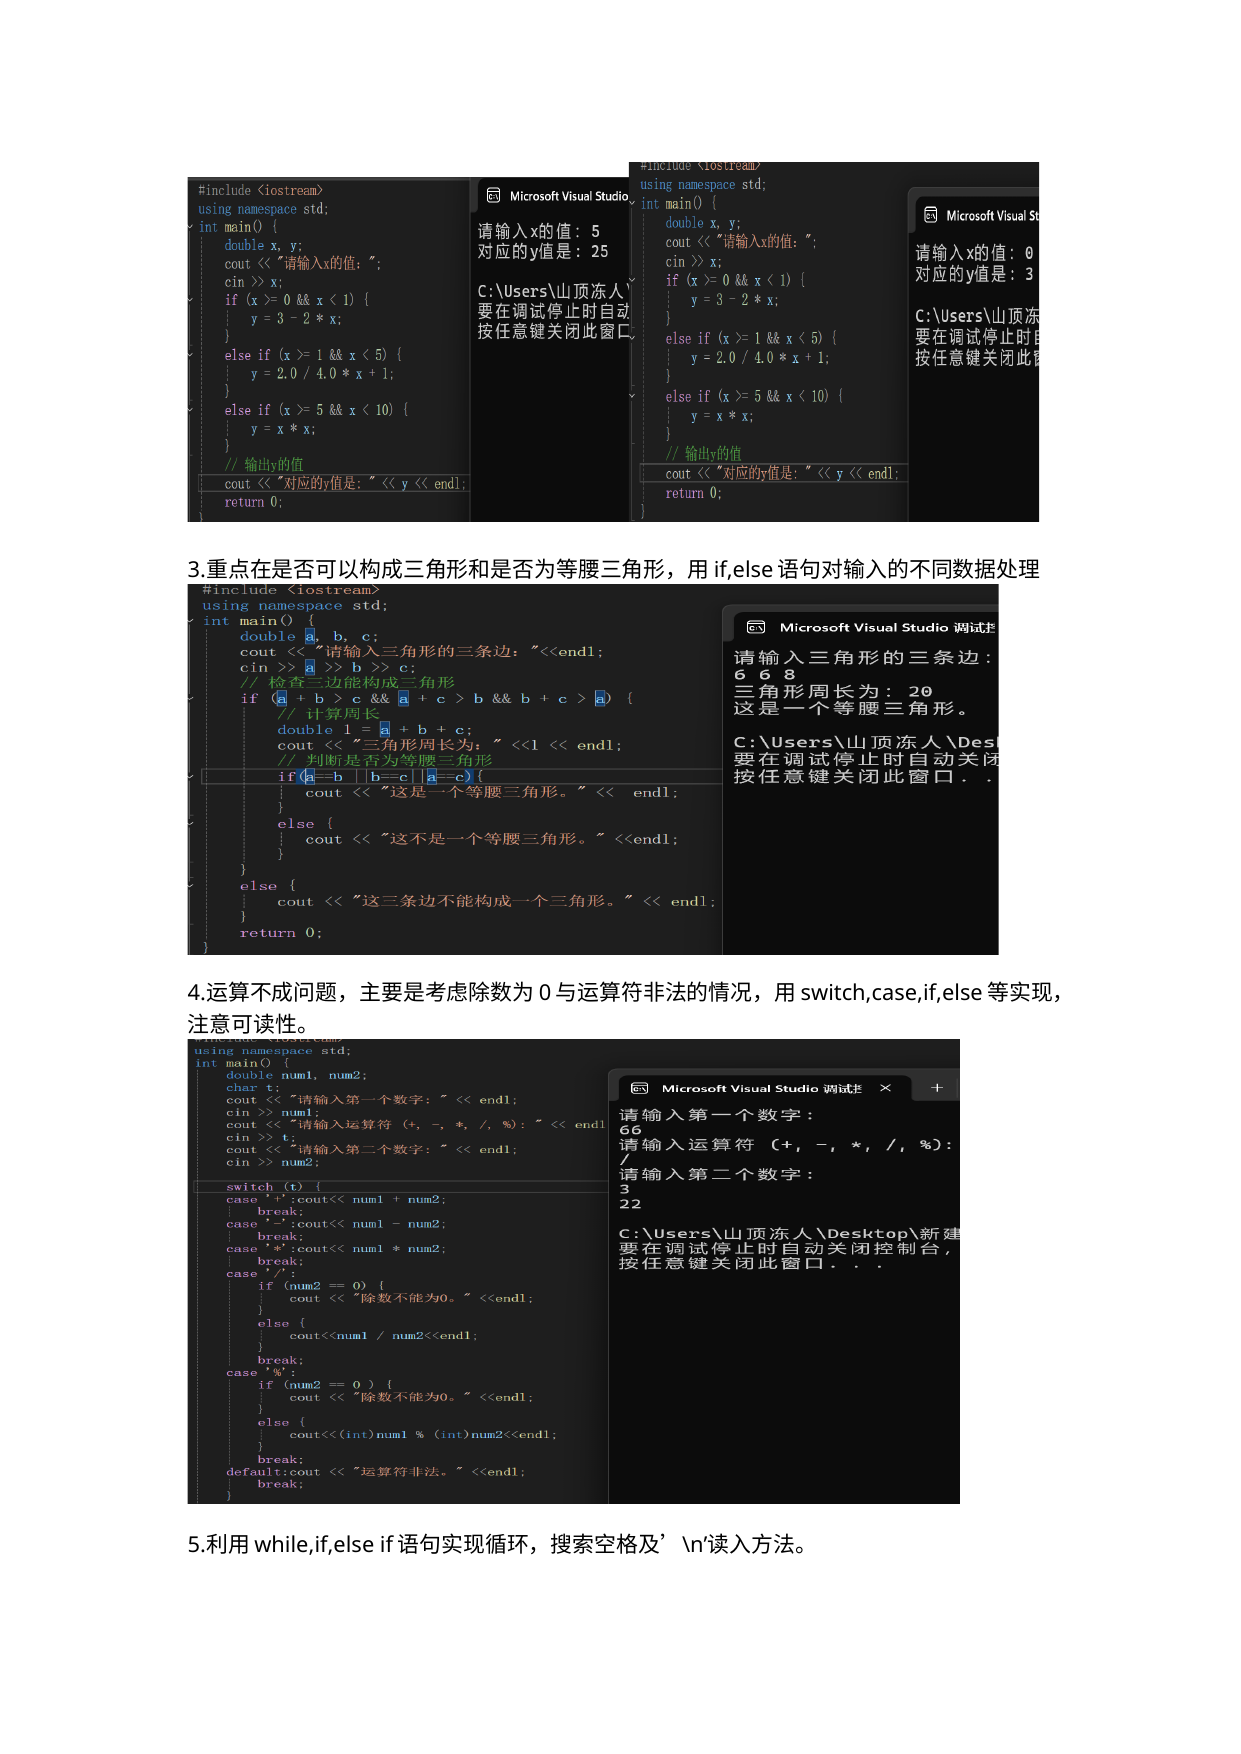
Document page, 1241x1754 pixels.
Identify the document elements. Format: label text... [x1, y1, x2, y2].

picture [187, 1039, 960, 1504]
picture [187, 162, 1040, 522]
picture [187, 584, 999, 955]
text 5.利用while,if,else if语句实现循环，搜索空格及’\n’读入方法。 [187, 1527, 1053, 1559]
text 3.重点在是否可以构成三角形和是否为等腰三角形，用if,else语句对输入的不同数据处理 [187, 552, 1053, 584]
text 4.运算不成问题，主要是考虑除数为0与运算符非法的情况，用switch,case,if,else等实现，注意可读性。 [187, 974, 1053, 1039]
